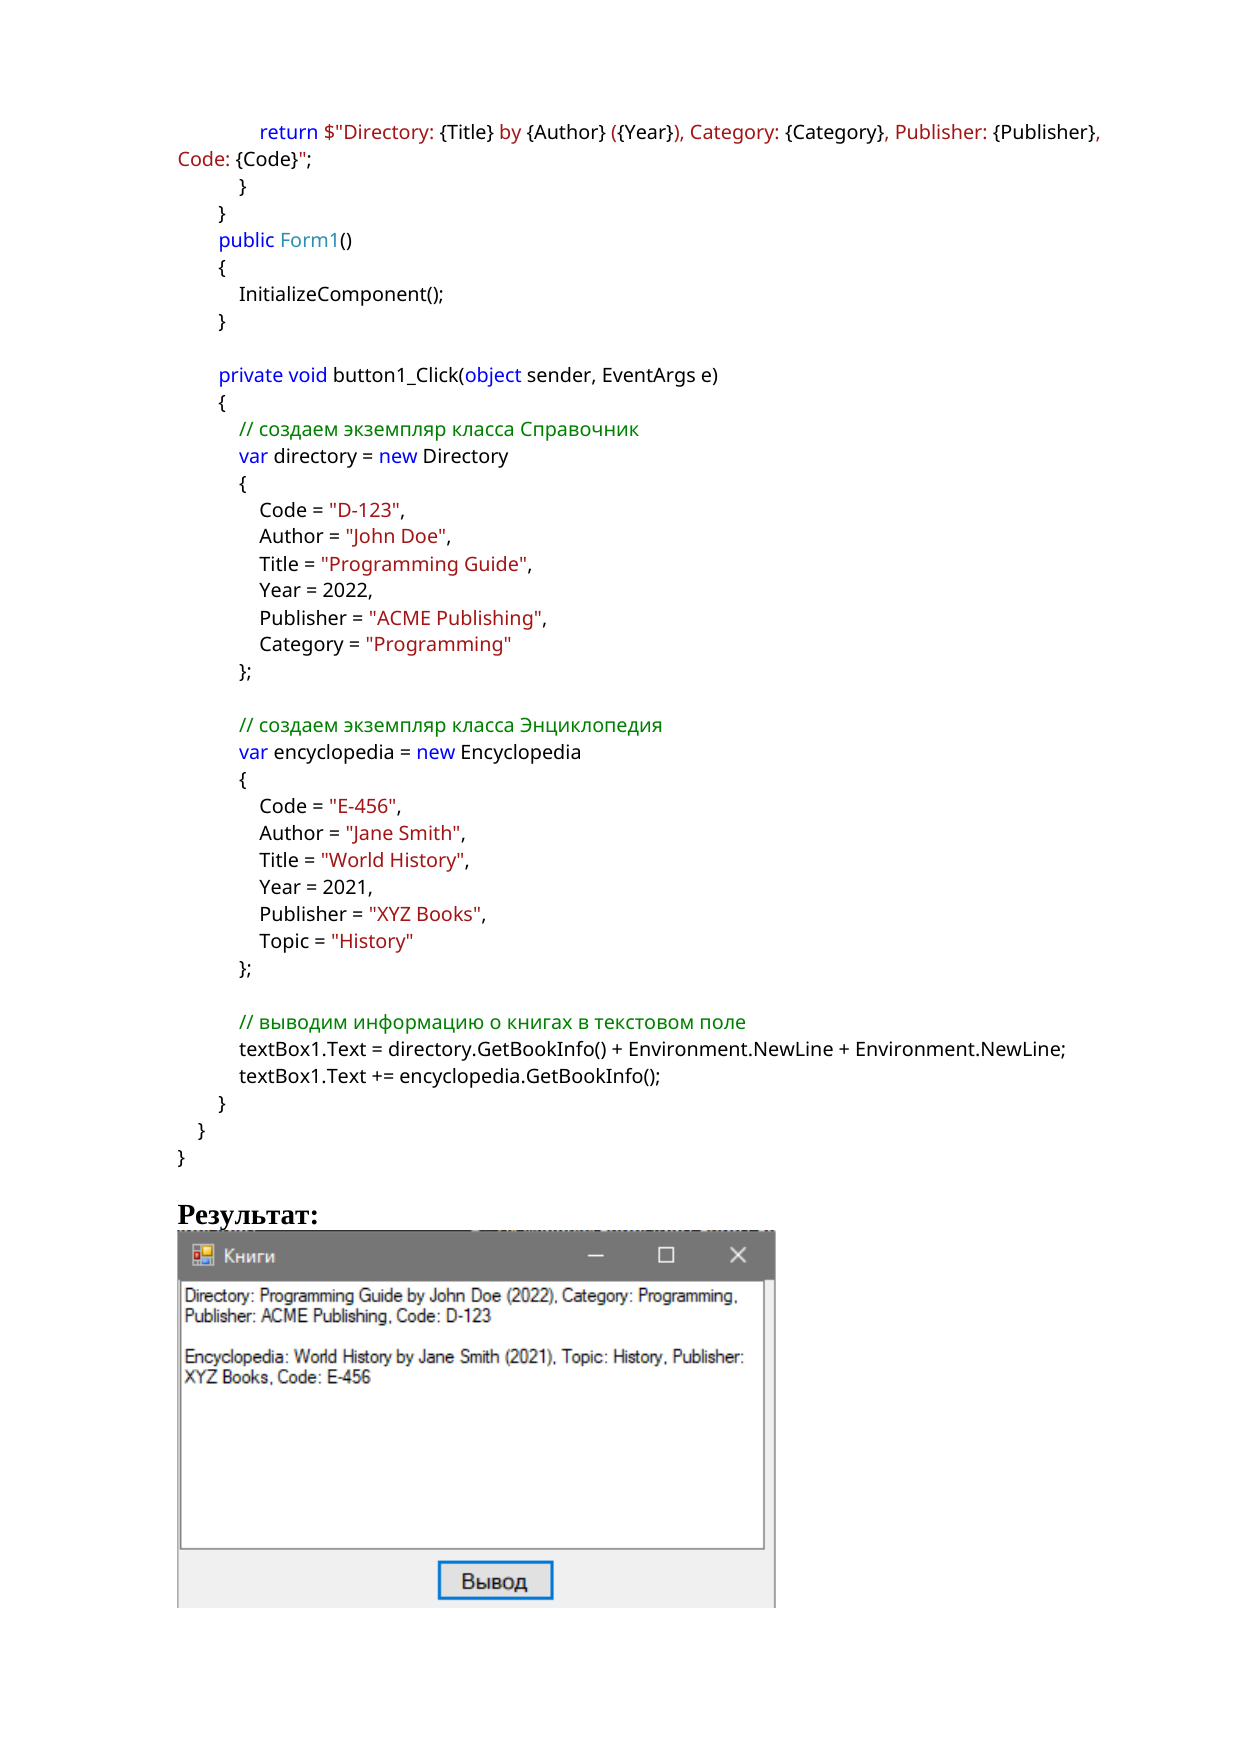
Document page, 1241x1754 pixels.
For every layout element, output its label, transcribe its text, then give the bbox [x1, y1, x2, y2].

text } [177, 1116, 1152, 1143]
text Code = "E-456", [177, 793, 1152, 819]
text InitializeComponent(); [177, 280, 1152, 307]
text Title = "Programming Guide", [177, 550, 1152, 577]
text Topic = "History" [177, 927, 1152, 954]
text Year = 2022, [177, 577, 1152, 604]
text Title = "World History", [177, 847, 1152, 873]
text { [177, 253, 1152, 280]
text } [177, 307, 1152, 334]
text // выводим информацию о книгах в текстовом поле [177, 1008, 1152, 1035]
text { [177, 469, 1152, 496]
text } [177, 1089, 1152, 1116]
text Publisher = "XYZ Books", [177, 901, 1152, 927]
text Author = "John Doe", [177, 523, 1152, 550]
text Category = "Programming" [177, 631, 1152, 658]
text public Form1() [177, 226, 1152, 253]
text var encyclopedia = new Encyclopedia [177, 739, 1152, 766]
text Результат: [177, 1197, 1152, 1231]
text var directory = new Directory [177, 442, 1152, 469]
text private void button1_Click(object sender, EventArgs e) [177, 361, 1152, 388]
text Publisher = "ACME Publishing", [177, 604, 1152, 631]
text { [177, 766, 1152, 793]
text // создаем экземпляр класса Энциклопедия [177, 712, 1152, 739]
text // создаем экземпляр класса Справочник [177, 415, 1152, 442]
text } [177, 1143, 1152, 1170]
text } [177, 172, 1152, 199]
picture [177, 1230, 776, 1608]
text Year = 2021, [177, 873, 1152, 901]
text return $"Directory: {Title} by {Author} ({Year}), Category: {Category}, Publisher: {Publisher}, Code: {Code}"; [177, 118, 1152, 172]
text } [177, 199, 1152, 226]
text textBox1.Text = directory.GetBookInfo() + Environment.NewLine + Environment.NewLine; [177, 1035, 1152, 1062]
text }; [177, 658, 1152, 685]
text }; [177, 954, 1152, 981]
text Code = "D-123", [177, 496, 1152, 523]
text Author = "Jane Smith", [177, 819, 1152, 847]
text { [177, 388, 1152, 415]
text textBox1.Text += encyclopedia.GetBookInfo(); [177, 1062, 1152, 1089]
